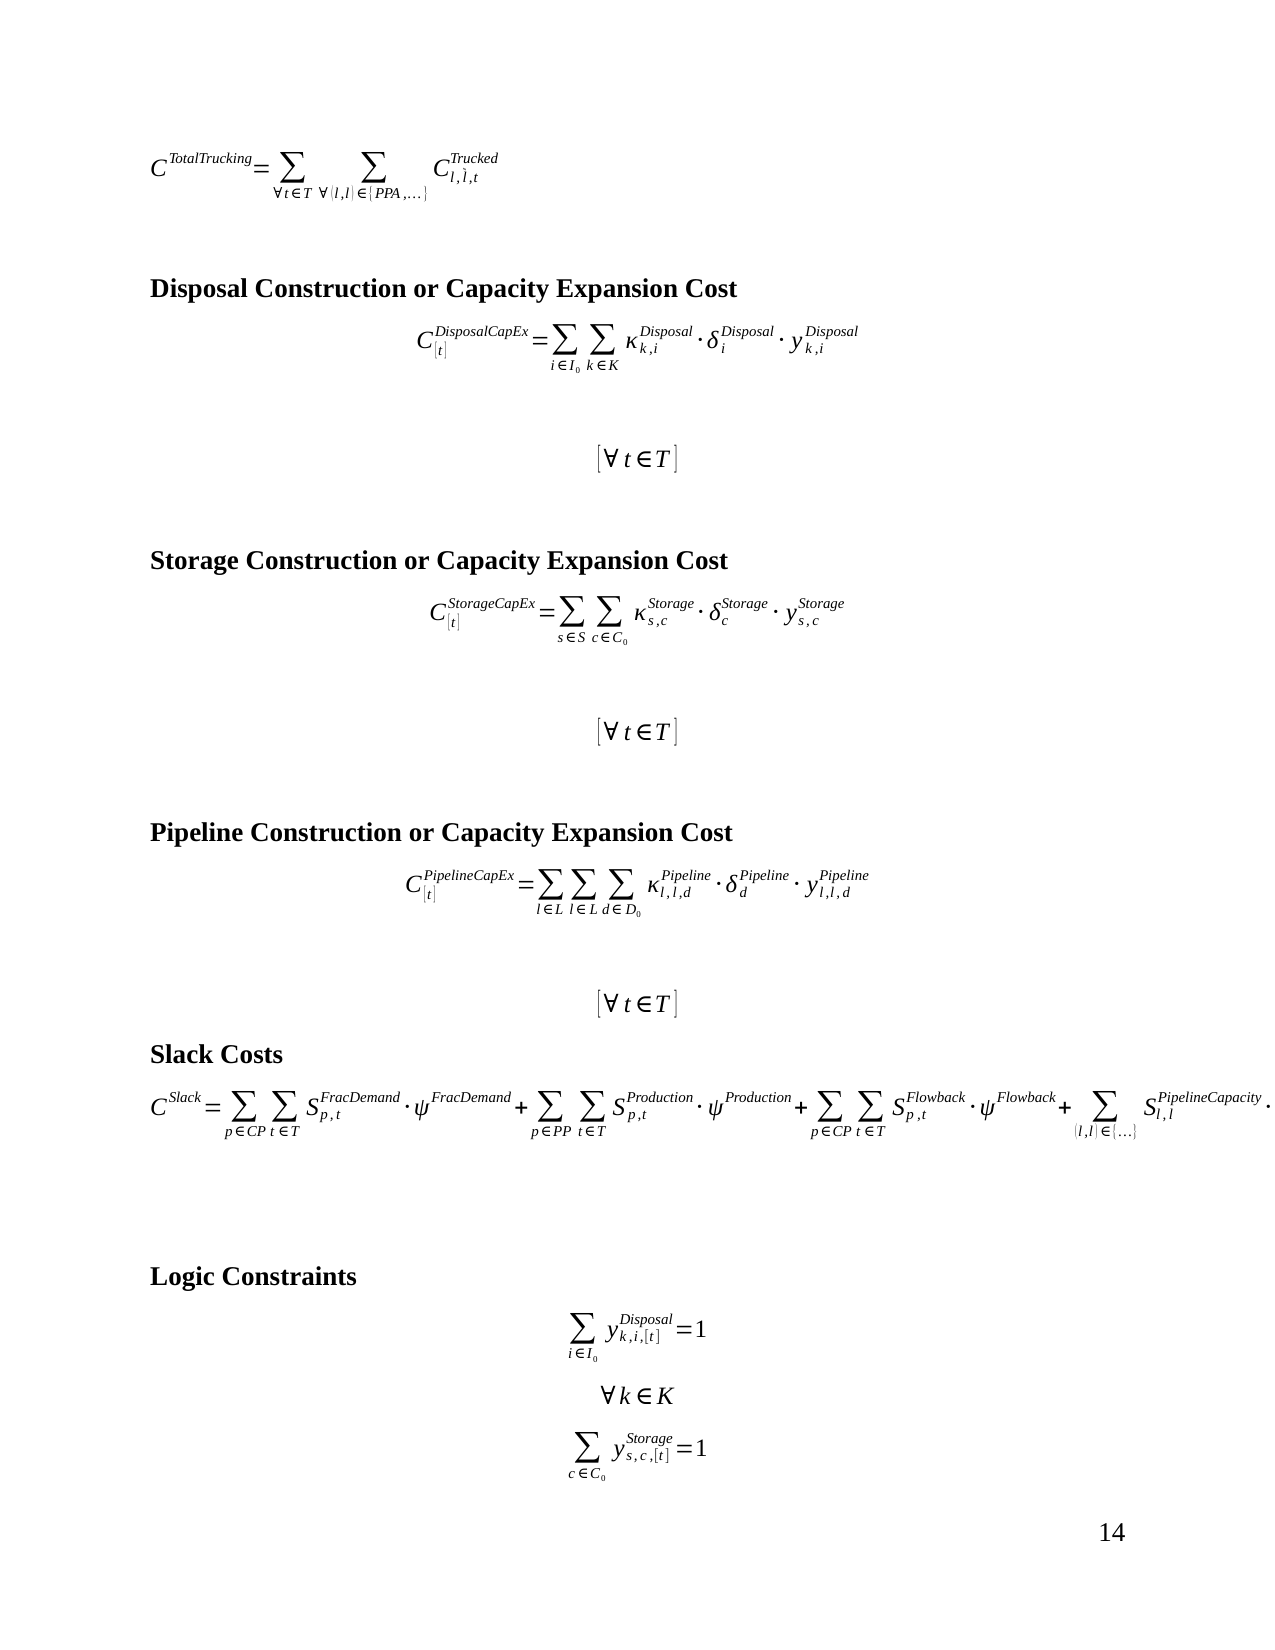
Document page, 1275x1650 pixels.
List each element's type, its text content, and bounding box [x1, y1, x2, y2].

text Disposal Construction or Capacity Expansion Cost [150, 272, 1125, 303]
text Storage Construction or Capacity Expansion Cost [150, 544, 1125, 575]
text Slack Costs [150, 1038, 1125, 1069]
text Pipeline Construction or Capacity Expansion Cost [150, 816, 1125, 847]
text Logic Constraints [150, 1260, 1125, 1292]
